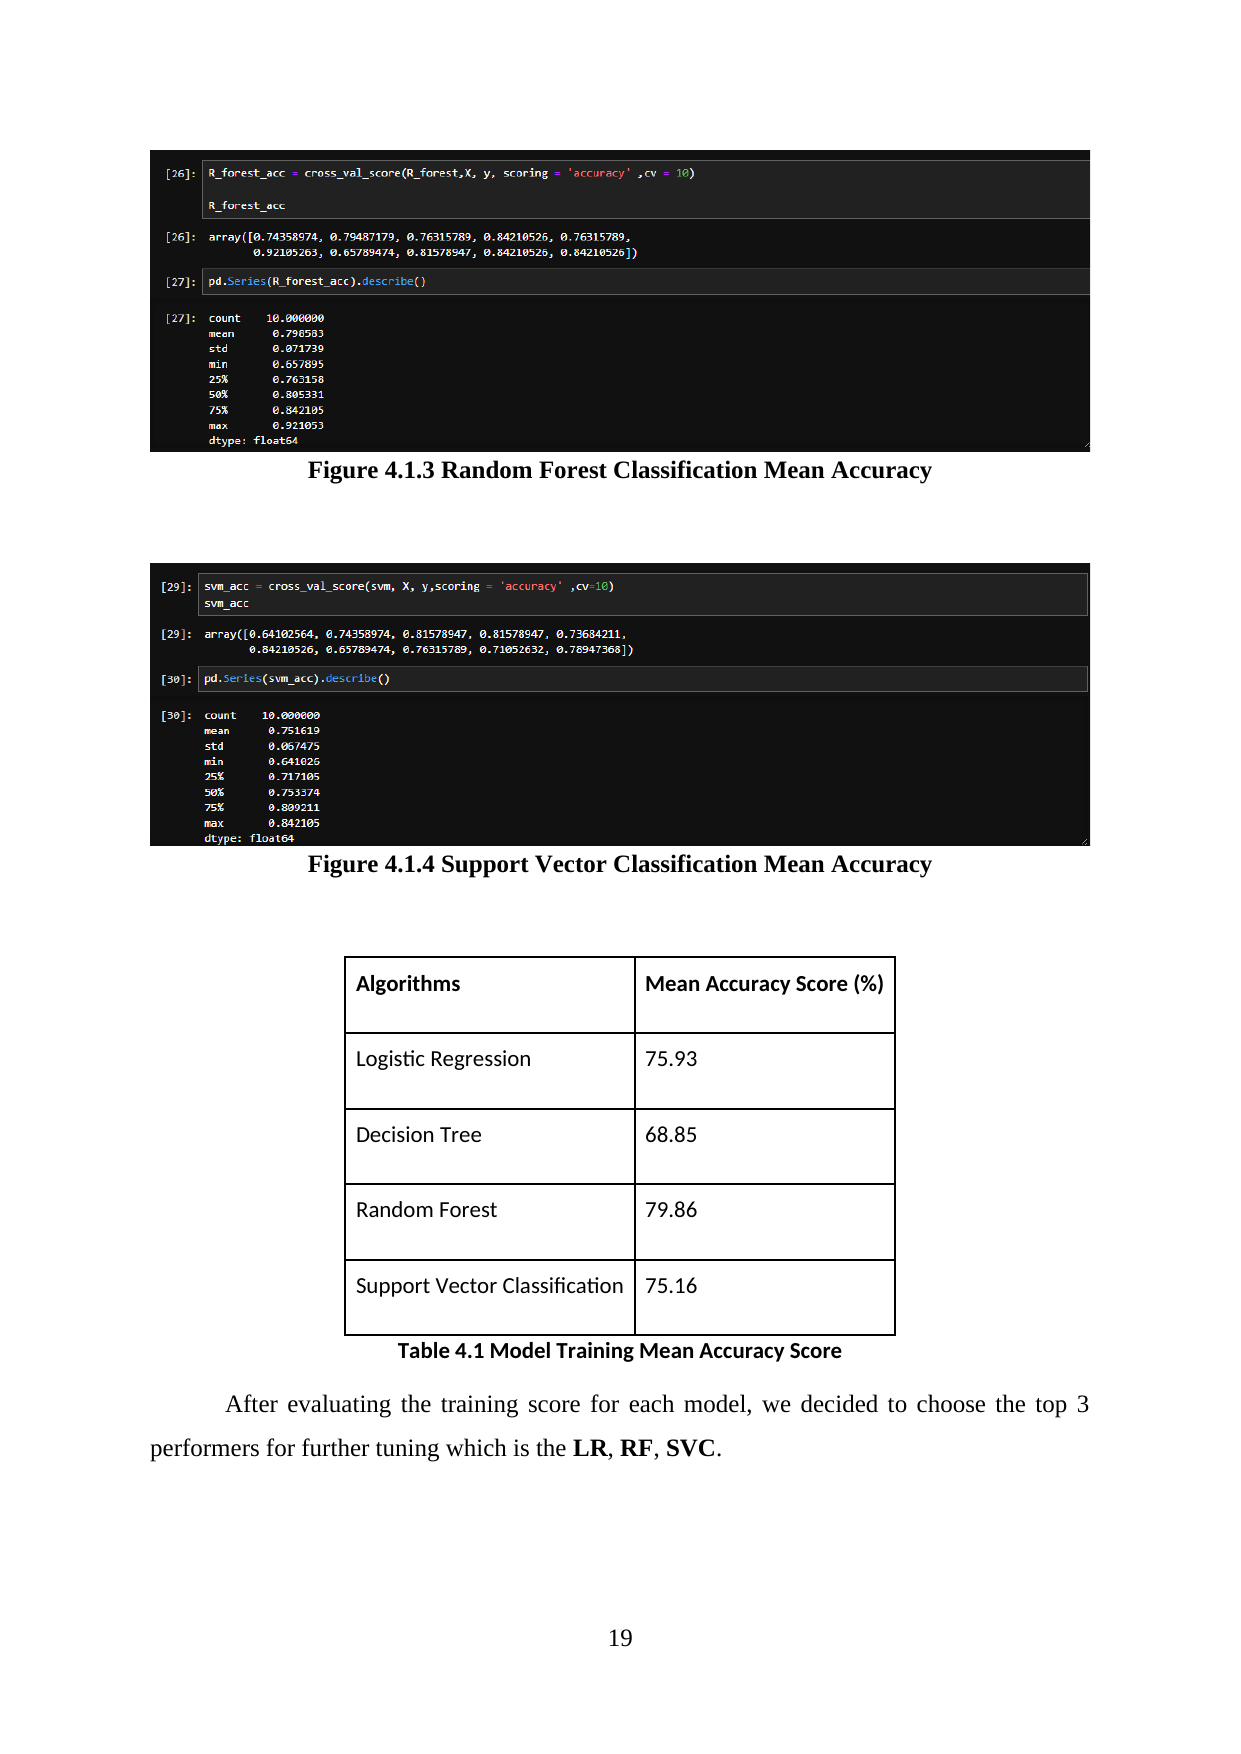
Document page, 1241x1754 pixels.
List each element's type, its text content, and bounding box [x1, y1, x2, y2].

table_cell Decision Tree [346, 1110, 634, 1183]
picture [150, 563, 1091, 846]
text After evaluating the training score for each model, we decided to choose the top 3 performers for further tuning which is the LR, RF, SVC. [150, 1389, 1090, 1461]
text Figure 4.1.4 Support Vector Classification Mean Accuracy [150, 846, 1090, 878]
picture [150, 150, 1091, 452]
table_cell 75.16 [636, 1261, 894, 1334]
table_cell 68.85 [636, 1110, 894, 1183]
table_cell 79.86 [636, 1185, 894, 1259]
table_header Algorithms [346, 958, 634, 1032]
text Figure 4.1.3 Random Forest Classification Mean Accuracy [150, 452, 1090, 484]
table_cell Support Vector Classification [346, 1261, 634, 1334]
table_cell 75.93 [636, 1034, 894, 1107]
text Table 4.1 Model Training Mean Accuracy Score [150, 1336, 1090, 1364]
table_cell Random Forest [346, 1185, 634, 1259]
table_header Mean Accuracy Score (%) [636, 958, 894, 1032]
table_cell Logistic Regression [346, 1034, 634, 1107]
